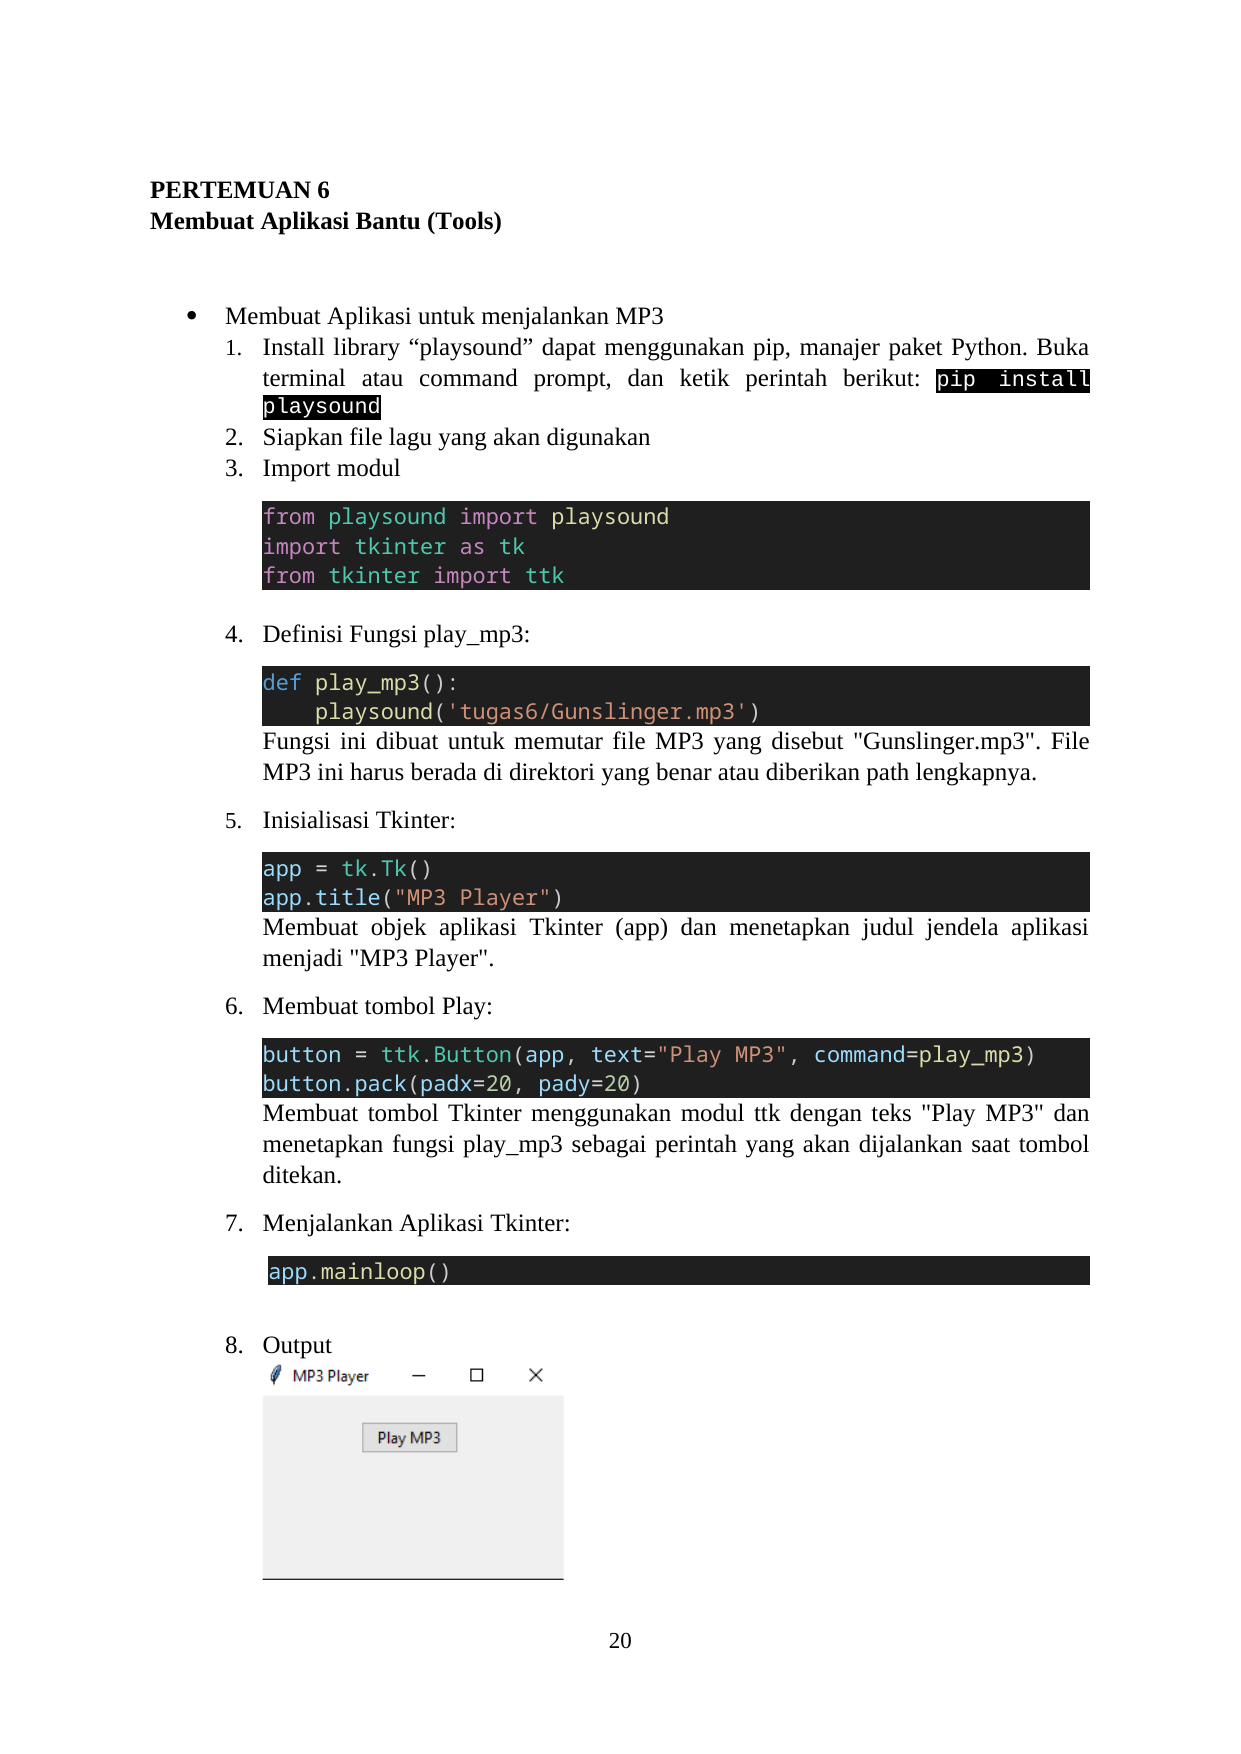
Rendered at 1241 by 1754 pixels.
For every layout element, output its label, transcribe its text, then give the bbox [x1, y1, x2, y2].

list Membuat Aplikasi untuk menjalankan MP3 [187, 301, 1090, 330]
picture [262, 1361, 564, 1580]
list Membuat tombol Play: [225, 991, 1090, 1019]
text app.title("MP3 Player") [262, 882, 1090, 912]
text from playsound import playsound [262, 501, 1090, 531]
text app = tk.Tk() [262, 852, 1090, 882]
text Membuat objek aplikasi Tkinter (app) dan menetapkan judul jendela aplikasi menjadi "MP3 Player". [262, 912, 1090, 972]
list Inisialisasi Tkinter: [225, 805, 1090, 833]
list Definisi Fungsi play_mp3: [225, 619, 1090, 647]
text app.mainloop() [268, 1256, 1090, 1285]
list Menjalankan Aplikasi Tkinter: [225, 1208, 1090, 1237]
text from tkinter import ttk [262, 561, 1090, 590]
text import tkinter as tk [262, 531, 1090, 561]
text Membuat Aplikasi Bantu (Tools) [150, 206, 1090, 235]
text Fungsi ini dibuat untuk memutar file MP3 yang disebut "Gunslinger.mp3". File MP3 ini harus berada di direktori yang benar atau diberikan path lengkapnya. [262, 726, 1090, 786]
text def play_mp3(): [262, 666, 1090, 696]
list Install library “playsound” dapat menggunakan pip, manajer paket Python. Buka terminal atau command prompt, dan ketik perintah berikut: pip install playsound [225, 332, 1090, 420]
list Import modul [225, 453, 1090, 482]
subtitle PERTEMUAN 6 [150, 175, 1090, 204]
text button.pack(padx=20, pady=20) [262, 1068, 1090, 1098]
list Siapkan file lagu yang akan digunakan [225, 422, 1090, 451]
text playsound('tugas6/Gunslinger.mp3') [262, 696, 1090, 726]
list Output [225, 1331, 1090, 1359]
text Membuat tombol Tkinter menggunakan modul ttk dengan teks "Play MP3" dan menetapkan fungsi play_mp3 sebagai perintah yang akan dijalankan saat tombol ditekan. [262, 1098, 1090, 1189]
text button = ttk.Button(app, text="Play MP3", command=play_mp3) [262, 1038, 1090, 1068]
